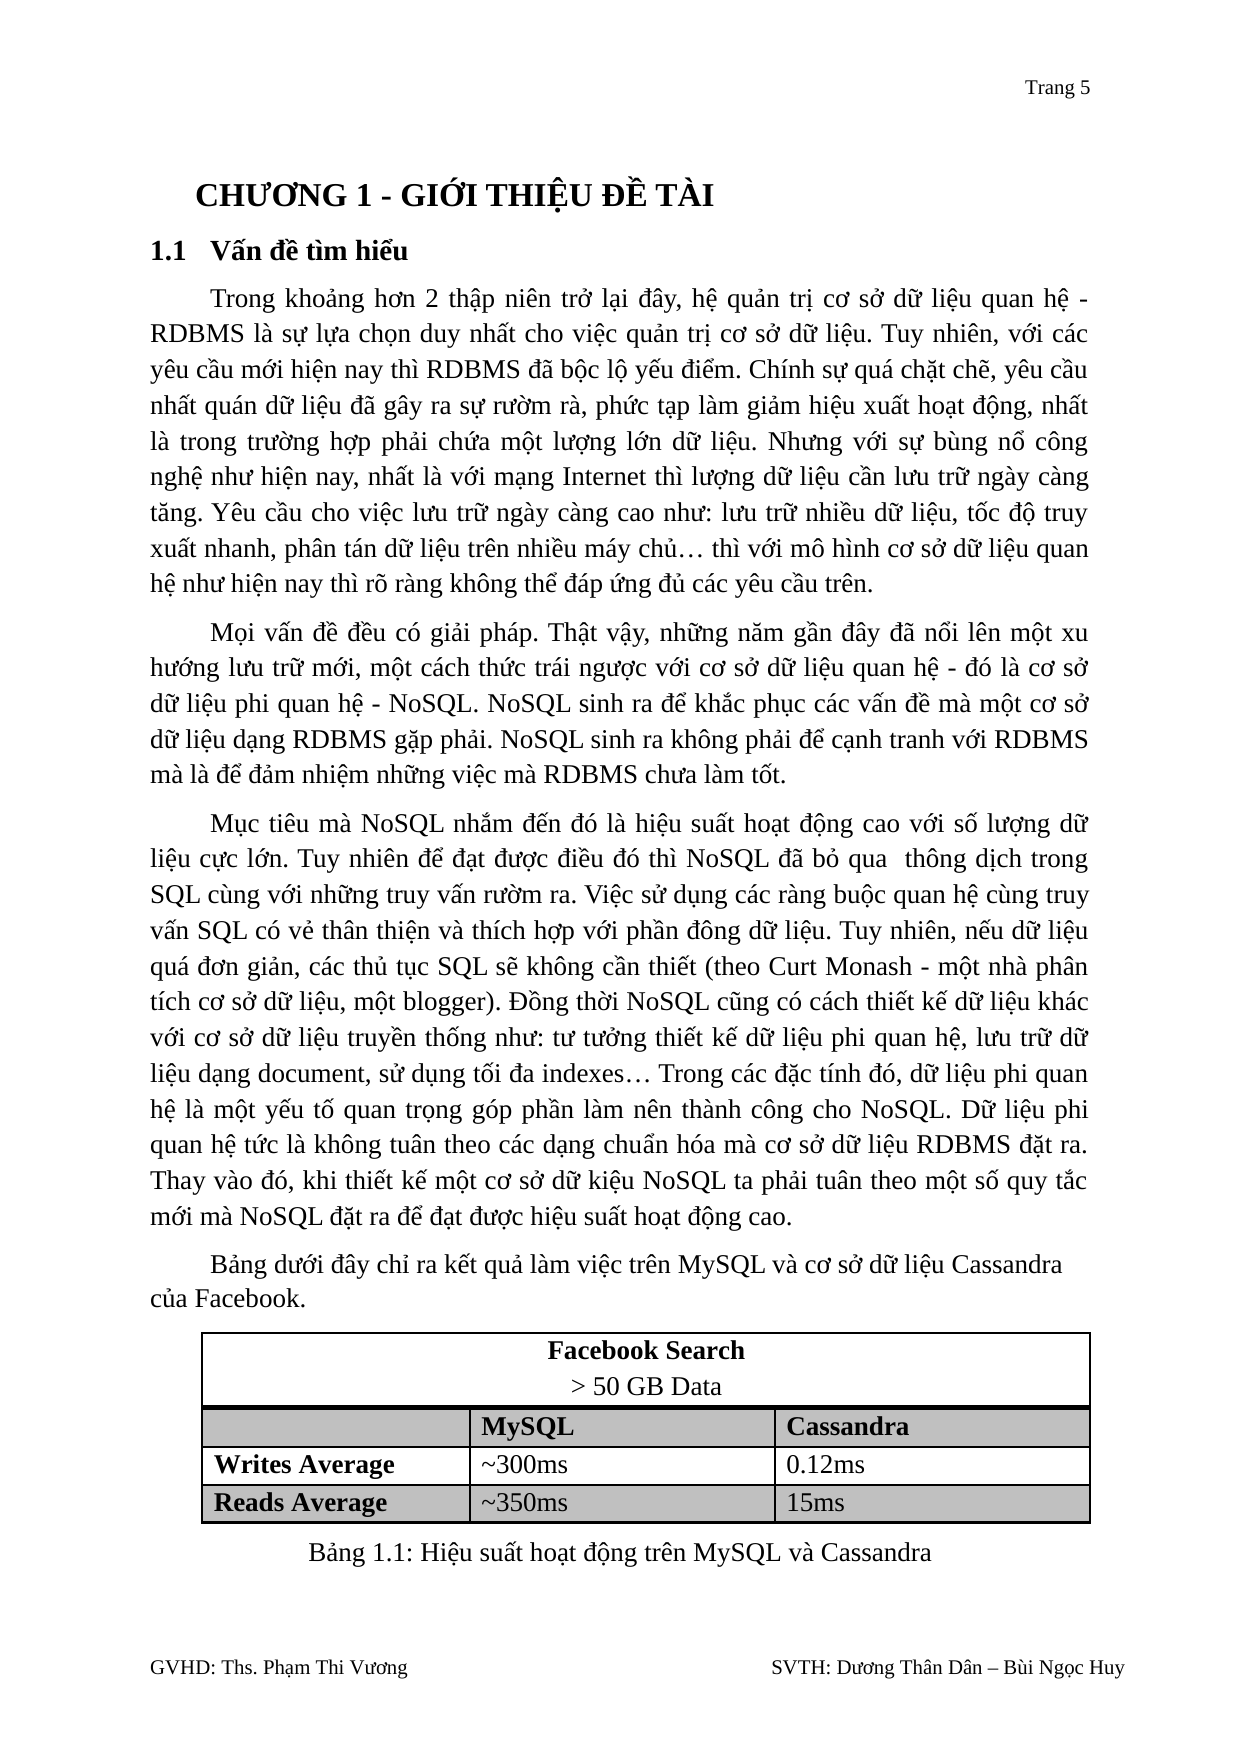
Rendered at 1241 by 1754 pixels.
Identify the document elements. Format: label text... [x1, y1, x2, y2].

table_cell Reads Average [203, 1486, 469, 1521]
table_cell Cassandra [776, 1410, 1089, 1446]
table_cell ~350ms [471, 1486, 774, 1521]
table_cell [203, 1410, 469, 1446]
table_cell ~300ms [471, 1448, 774, 1484]
table_cell 15ms [776, 1486, 1089, 1521]
text Bảng 1.1: Hiệu suất hoạt động trên MySQL và Cassandra [150, 1536, 1090, 1567]
text Bảng dưới đây chỉ ra kết quả làm việc trên MySQL và cơ sở dữ liệu Cassandra của Facebook. [150, 1248, 1090, 1313]
table_cell 0.12ms [776, 1448, 1089, 1484]
subtitle CHƯƠNG 1 - Giới thiệu đề tài [150, 175, 1090, 213]
table_header Facebook Search > 50 GB Data [203, 1334, 1089, 1405]
table_cell MySQL [471, 1410, 774, 1446]
text Trong khoảng hơn 2 thập niên trở lại đây, hệ quản trị cơ sở dữ liệu quan hệ - RDBMS là sự lựa chọn duy nhất cho việc quản trị cơ sở dữ liệu. Tuy nhiên, với các yêu cầu mới hiện nay thì RDBMS đã bộc lộ yếu điểm. Chính sự quá chặt chẽ, yêu cầu nhất quán dữ liệu đã gây ra sự rườm rà, phức tạp làm giảm hiệu xuất hoạt động, nhất là trong trường hợp phải chứa một lượng lớn dữ liệu. Nhưng với sự bùng nổ công nghệ như hiện nay, nhất là với mạng Internet thì lượng dữ liệu cần lưu trữ ngày càng tăng. Yêu cầu cho việc lưu trữ ngày càng cao như: lưu trữ nhiều dữ liệu, tốc độ truy xuất nhanh, phân tán dữ liệu trên nhiều máy chủ… thì với mô hình cơ sở dữ liệu quan hệ như hiện nay thì rõ ràng không thể đáp ứng đủ các yêu cầu trên. [150, 282, 1090, 599]
table_cell Writes Average [203, 1448, 469, 1484]
text Mọi vấn đề đều có giải pháp. Thật vậy, những năm gần đây đã nổi lên một xu hướng lưu trữ mới, một cách thức trái ngược với cơ sở dữ liệu quan hệ - đó là cơ sở dữ liệu phi quan hệ - NoSQL. NoSQL sinh ra để khắc phục các vấn đề mà một cơ sở dữ liệu dạng RDBMS gặp phải. NoSQL sinh ra không phải để cạnh tranh với RDBMS mà là để đảm nhiệm những việc mà RDBMS chưa làm tốt. [150, 616, 1090, 790]
text Mục tiêu mà NoSQL nhắm đến đó là hiệu suất hoạt động cao với số lượng dữ liệu cực lớn. Tuy nhiên để đạt được điều đó thì NoSQL đã bỏ qua thông dịch trong SQL cùng với những truy vấn rườm ra. Việc sử dụng các ràng buộc quan hệ cùng truy vấn SQL có vẻ thân thiện và thích hợp với phần đông dữ liệu. Tuy nhiên, nếu dữ liệu quá đơn giản, các thủ tục SQL sẽ không cần thiết (theo Curt Monash - một nhà phân tích cơ sở dữ liệu, một blogger). Đồng thời NoSQL cũng có cách thiết kế dữ liệu khác với cơ sở dữ liệu truyền thống như: tư tưởng thiết kế dữ liệu phi quan hệ, lưu trữ dữ liệu dạng document, sử dụng tối đa indexes… Trong các đặc tính đó, dữ liệu phi quan hệ là một yếu tố quan trọng góp phần làm nên thành công cho NoSQL. Dữ liệu phi quan hệ tức là không tuân theo các dạng chuẩn hóa mà cơ sở dữ liệu RDBMS đặt ra. Thay vào đó, khi thiết kế một cơ sở dữ kiệu NoSQL ta phải tuân theo một số quy tắc mới mà NoSQL đặt ra để đạt được hiệu suất hoạt động cao. [150, 807, 1090, 1231]
subtitle Vấn đề tìm hiểu [150, 233, 1090, 267]
